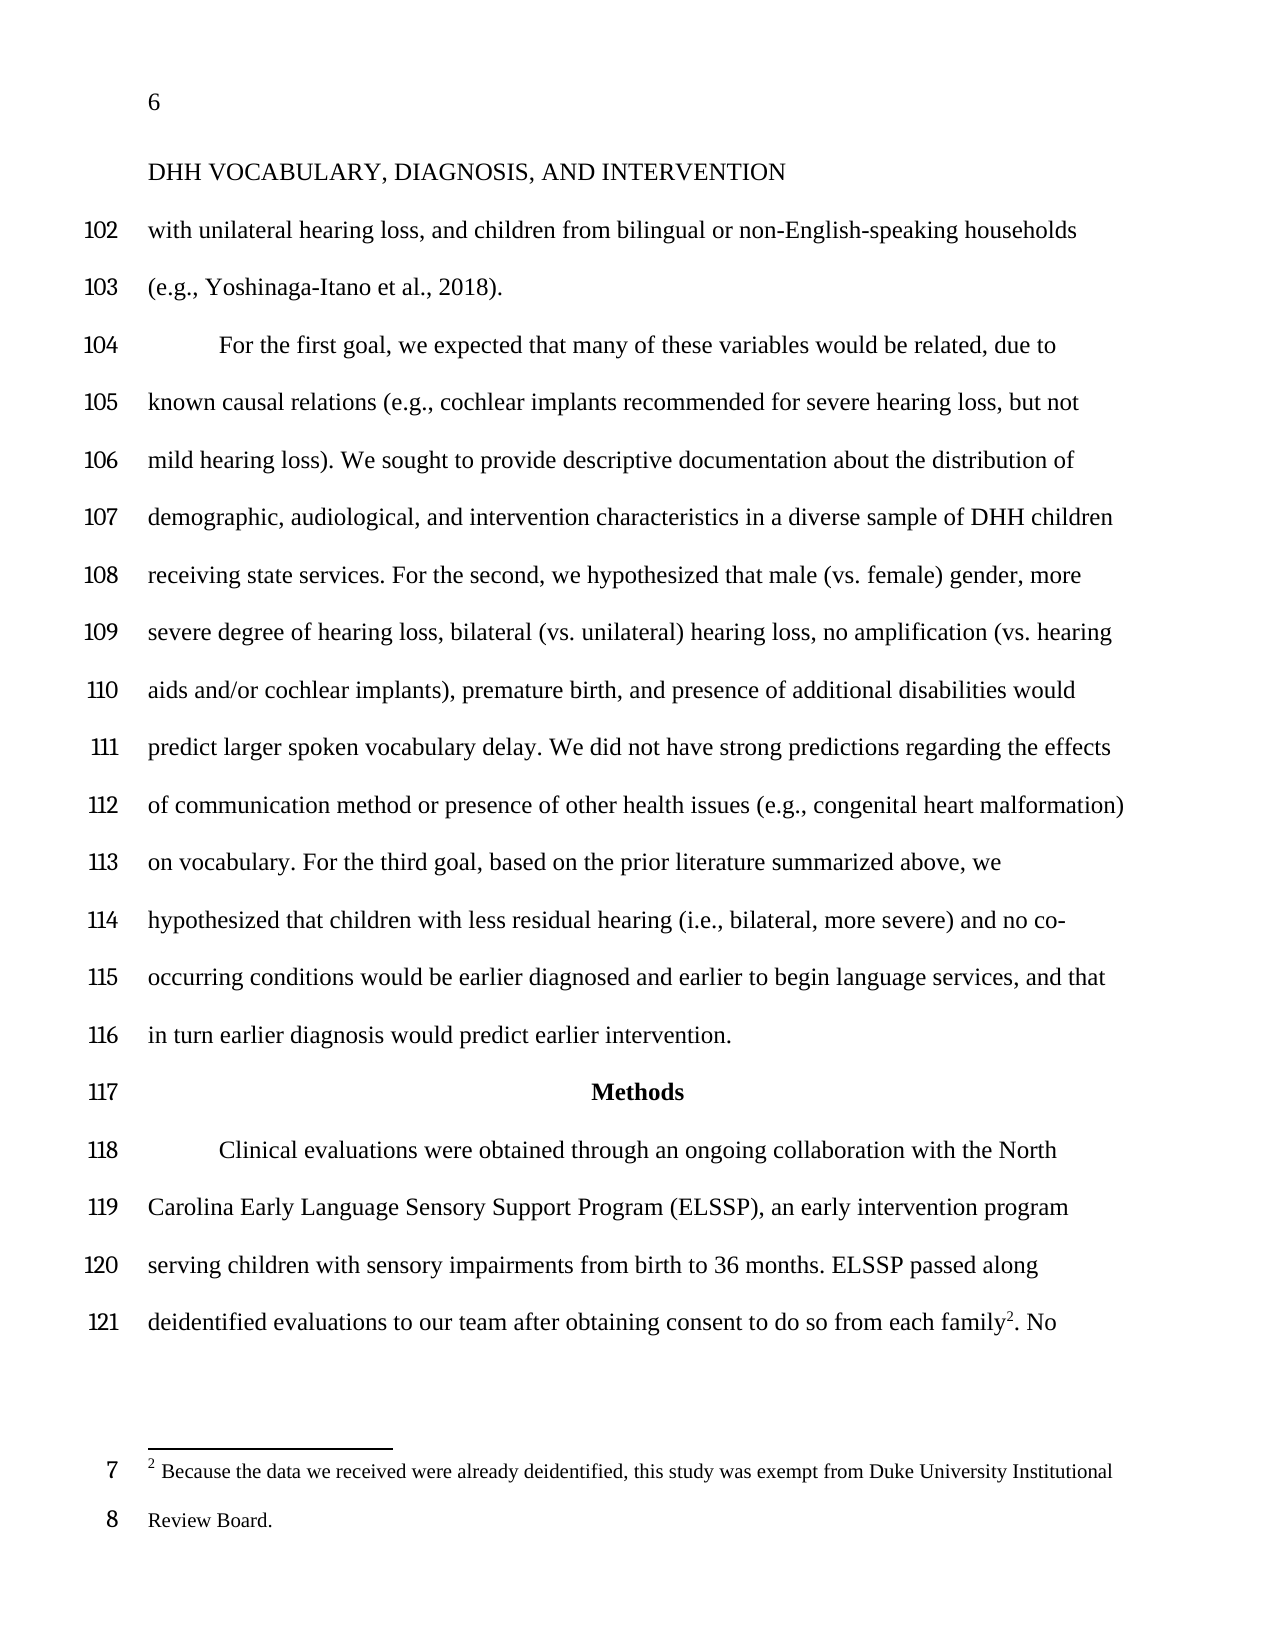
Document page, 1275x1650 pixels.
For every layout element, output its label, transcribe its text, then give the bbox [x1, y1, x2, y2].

subtitle Methods [148, 1077, 1127, 1106]
text For the first goal, we expected that many of these variables would be related, due to known causal relations (e.g., cochlear implants recommended for severe hearing loss, but not mild hearing loss). We sought to provide descriptive documentation about the distribution of demographic, audiological, and intervention characteristics in a diverse sample of DHH children receiving state services. For the second, we hypothesized that male (vs. female) gender, more severe degree of hearing loss, bilateral (vs. unilateral) hearing loss, no amplification (vs. hearing aids and/or cochlear implants), premature birth, and presence of additional disabilities would predict larger spoken vocabulary delay. We did not have strong predictions regarding the effects of communication method or presence of other health issues (e.g., congenital heart malformation) on vocabulary. For the third goal, based on the prior literature summarized above, we hypothesized that children with less residual hearing (i.e., bilateral, more severe) and no co-occurring conditions would be earlier diagnosed and earlier to begin language services, and that in turn earlier diagnosis would predict earlier intervention. [148, 330, 1127, 1049]
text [148, 215, 1127, 301]
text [148, 1135, 1127, 1336]
